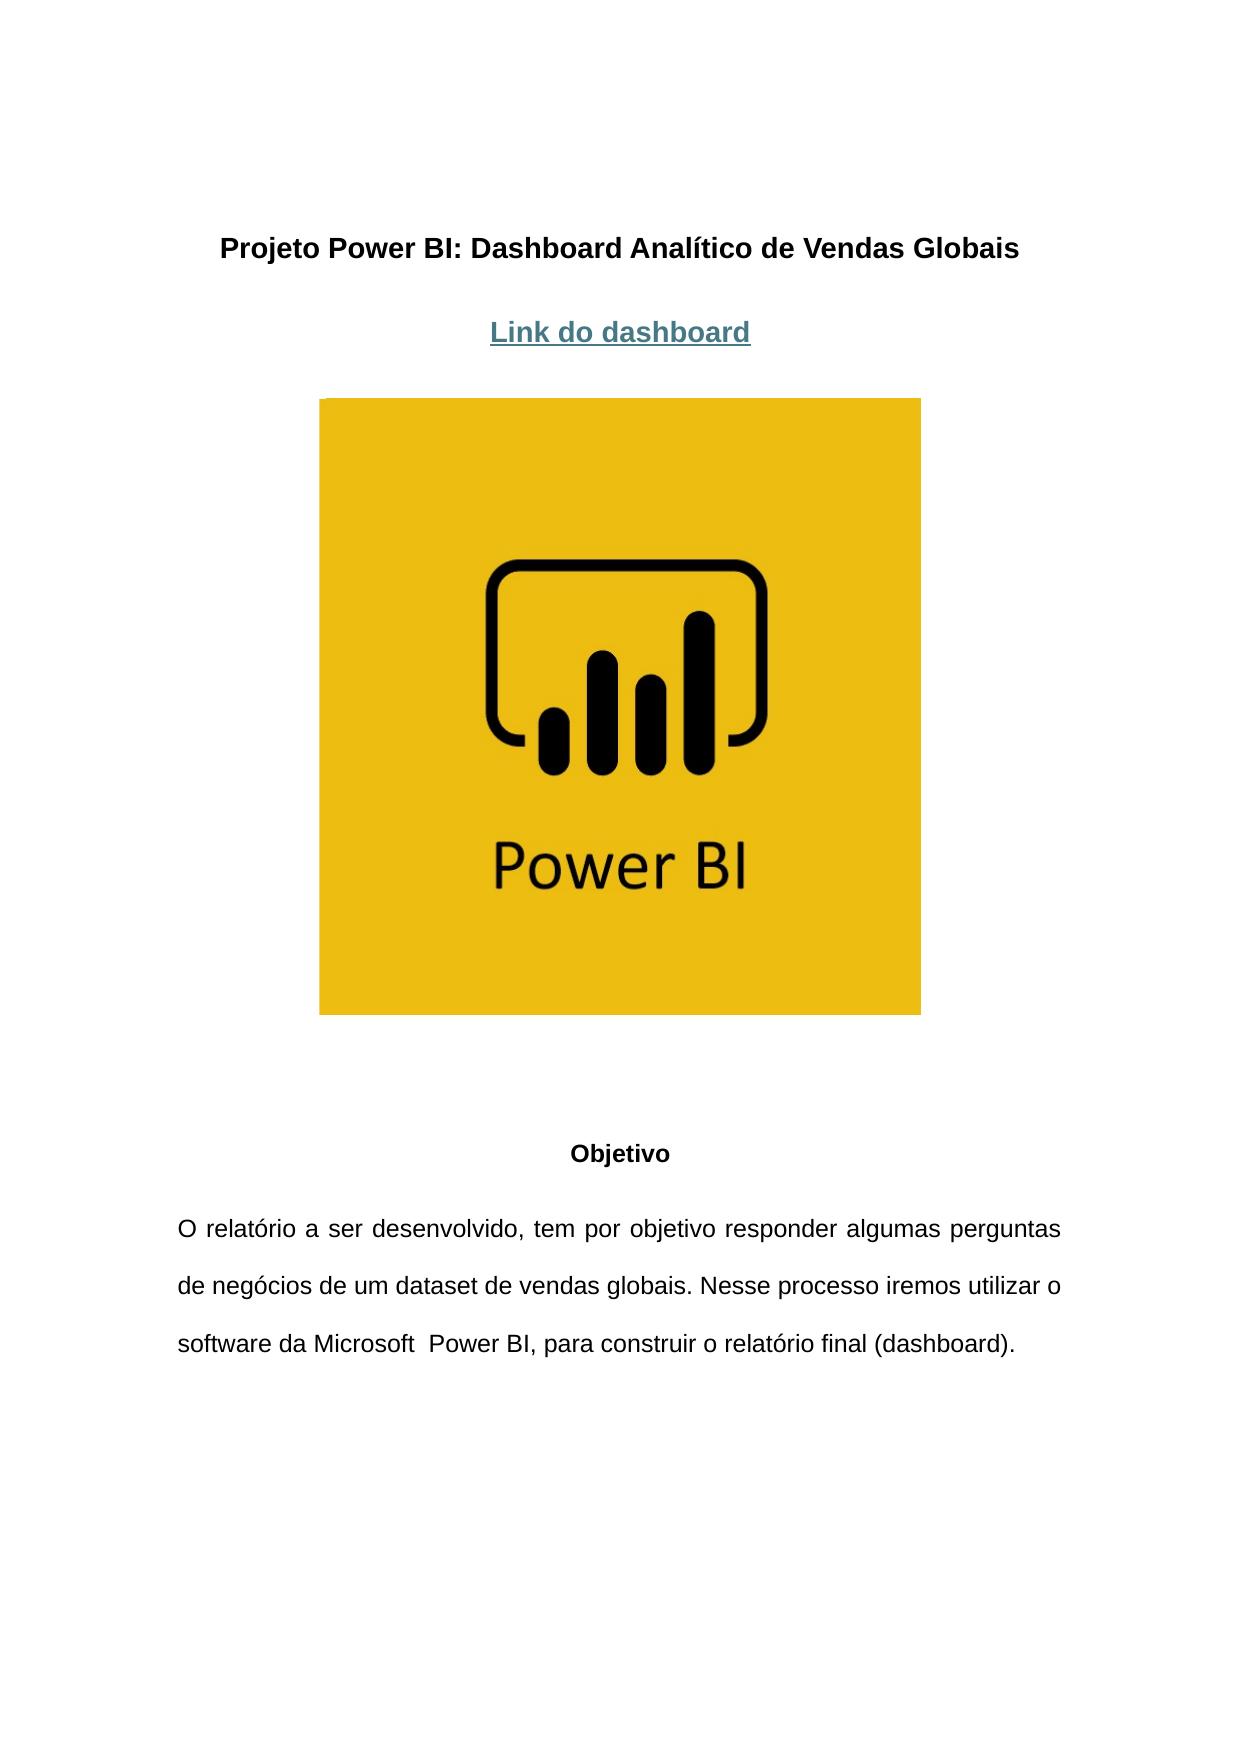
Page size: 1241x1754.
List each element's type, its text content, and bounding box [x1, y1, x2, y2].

text Objetivo [177, 1139, 1063, 1168]
text Link do dashboard [177, 315, 1063, 349]
text Projeto Power BI: Dashboard Analítico de Vendas Globais [177, 231, 1063, 265]
picture [319, 398, 921, 1015]
text O relatório a ser desenvolvido, tem por objetivo responder algumas perguntas de negócios de um dataset de vendas globais. Nesse processo iremos utilizar o software da Microsoft Power BI, para construir o relatório final (dashboard). [177, 1213, 1063, 1357]
